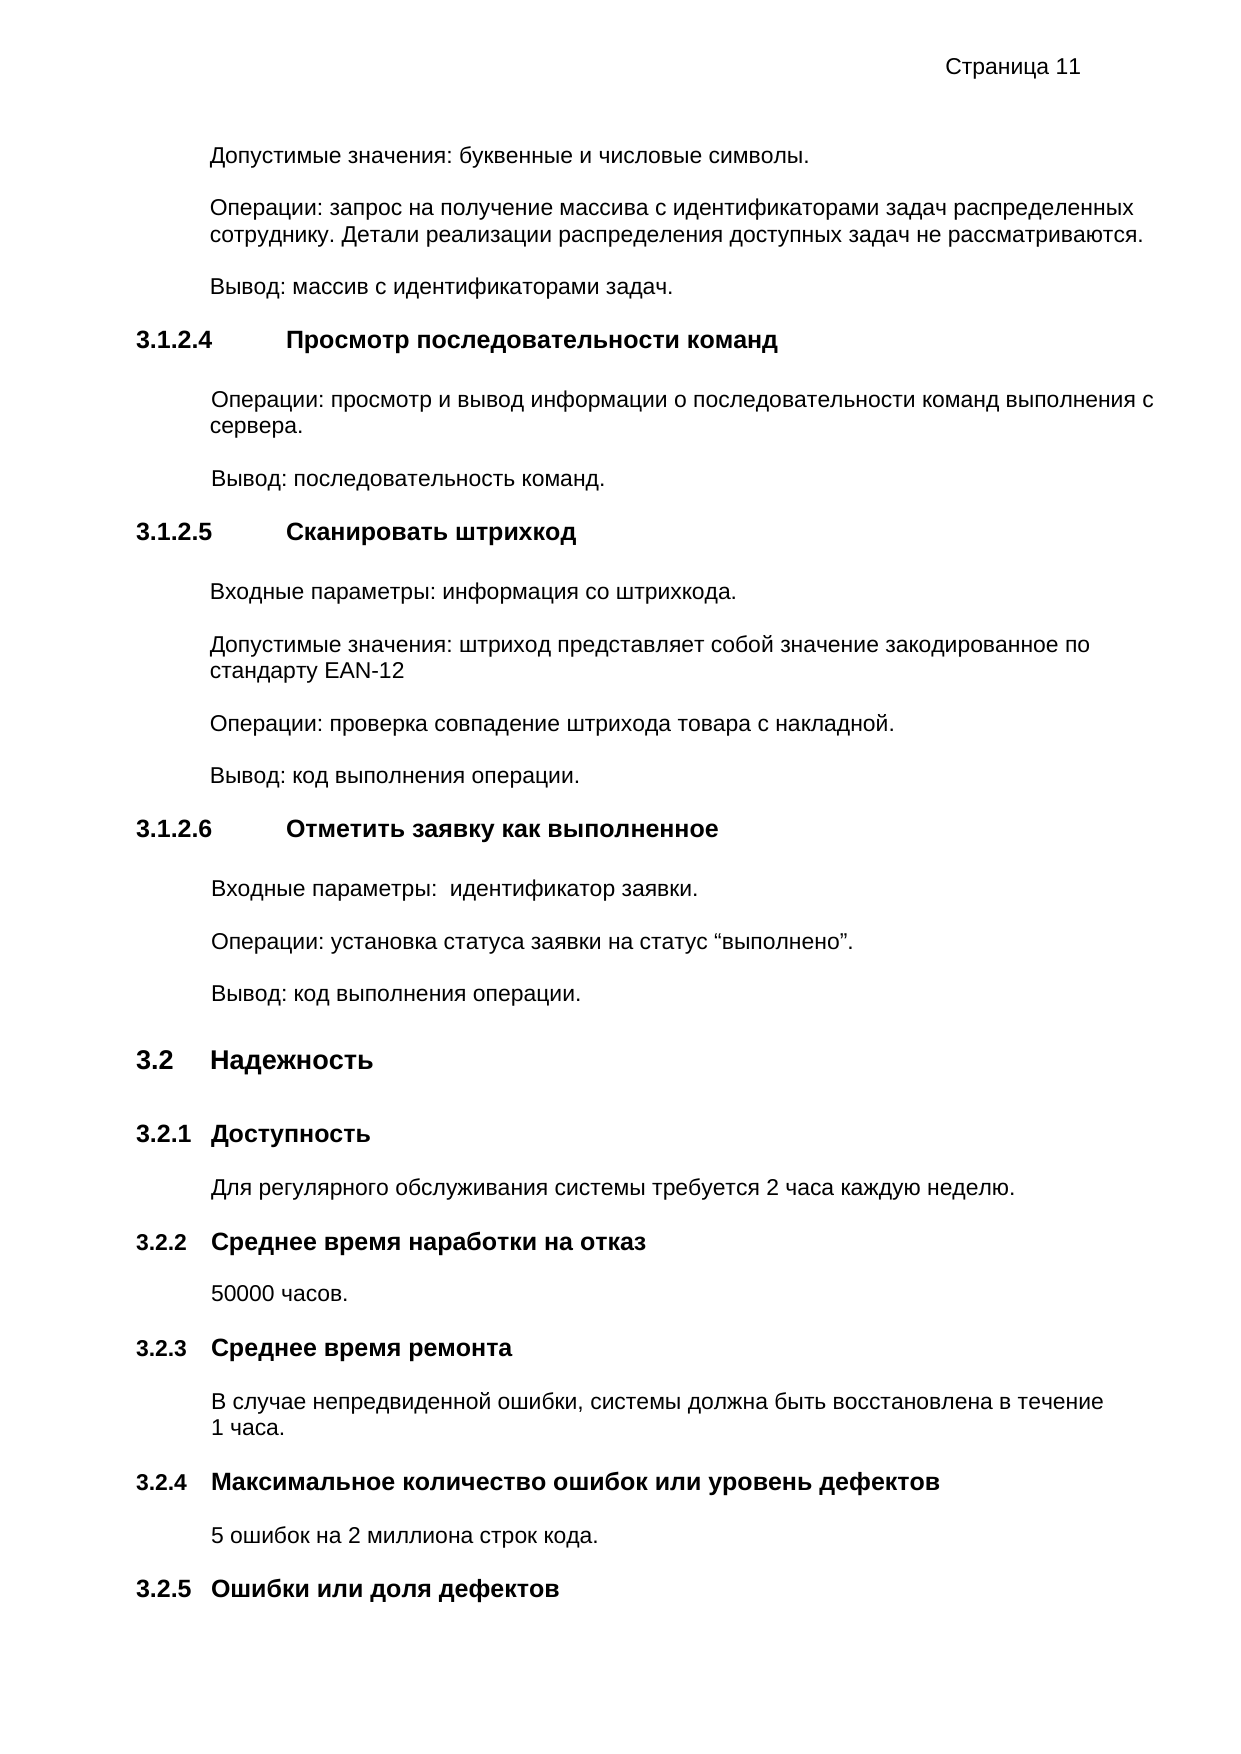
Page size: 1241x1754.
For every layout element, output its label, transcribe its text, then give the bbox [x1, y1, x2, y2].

text Входные параметры: информация со штрихкода. [136, 578, 1181, 631]
list Ошибки или доля дефектов [136, 1574, 1181, 1603]
text Вывод: последовательность команд. [136, 465, 1181, 491]
subtitle Сканировать штрихкод [136, 516, 1181, 545]
list Доступность [136, 1119, 1181, 1148]
subtitle Просмотр последовательности команд [136, 325, 1181, 353]
text Операции: запрос на получение массива с идентификаторами задач распределенных сотруднику. Детали реализации распределения доступных задач не рассматриваются. [209, 194, 1181, 247]
text Допустимые значения: буквенные и числовые символы. [209, 142, 1181, 168]
list Максимальное количество ошибок или уровень дефектов 5 ошибок на 2 миллиона строк кода. [136, 1467, 1181, 1574]
text Вывод: код выполнения операции. [209, 762, 1181, 789]
text Вывод: код выполнения операции. [195, 980, 1181, 1007]
text Вывод: массив с идентификаторами задач. [209, 273, 1181, 300]
list Среднее время наработки на отказ 50000 часов. [136, 1227, 1181, 1332]
subtitle Надежность [136, 1044, 1181, 1107]
text Входные параметры: идентификатор заявки. [136, 875, 1181, 901]
list Среднее время ремонта В случае непредвиденной ошибки, системы должна быть восстановлена в течение 1 часа. [136, 1332, 1181, 1440]
text Для регулярного обслуживания системы требуется 2 часа каждую неделю. [136, 1174, 1181, 1201]
text Допустимые значения: штриход представляет собой значение закодированное по стандарту EAN-12 Операции: проверка совпадение штрихода товара с накладной. [209, 631, 1181, 736]
text Операции: установка статуса заявки на статус “выполнено”. [195, 928, 1181, 954]
text Операции: просмотр и вывод информации о последовательности команд выполнения с сервера. [209, 386, 1181, 439]
subtitle Отметить заявку как выполненное [136, 814, 1181, 842]
